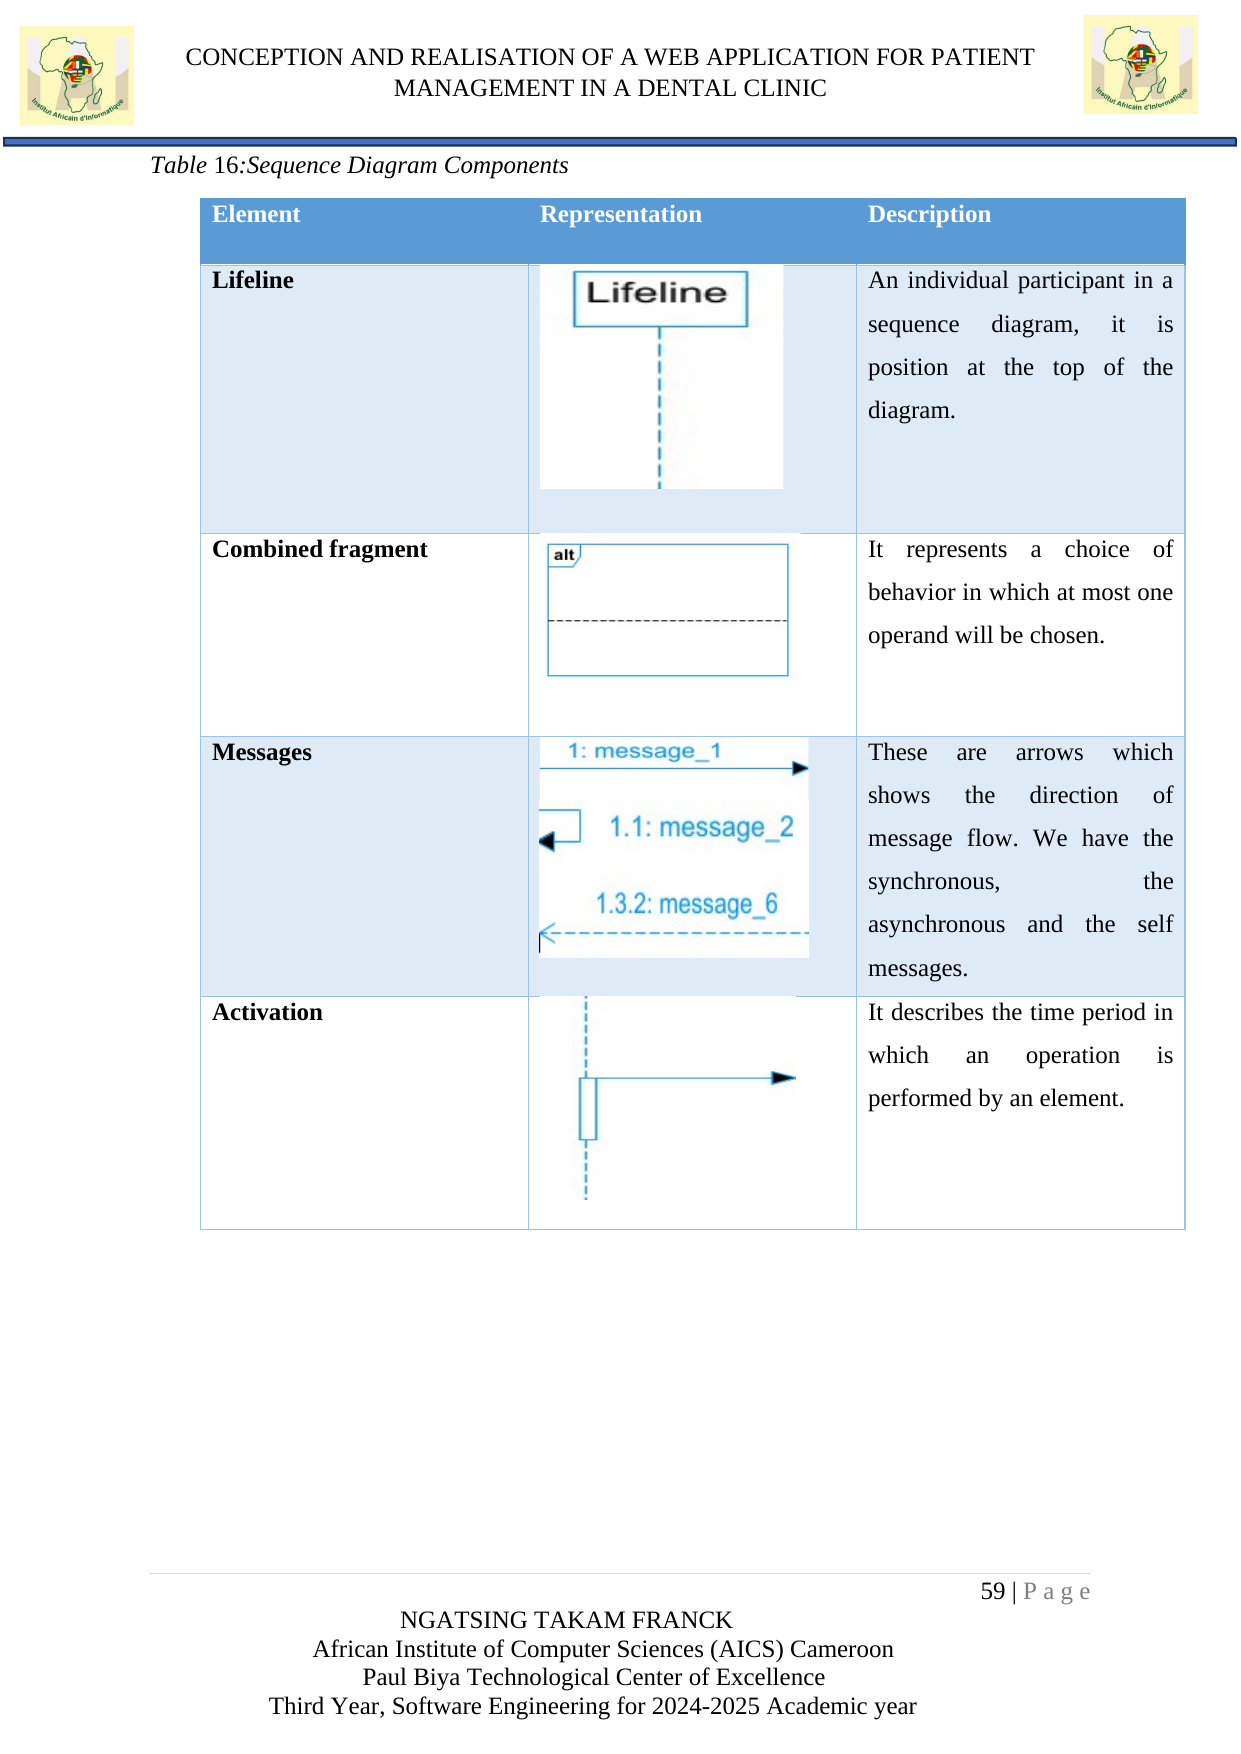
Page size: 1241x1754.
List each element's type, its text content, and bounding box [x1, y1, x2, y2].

picture [1083, 15, 1199, 114]
picture [539, 265, 784, 489]
picture [539, 996, 796, 1200]
table_cell An individual participant in a sequence diagram, it is position at the top of the diagram. [857, 266, 1184, 533]
table_cell [529, 997, 856, 1229]
table_header Element [201, 199, 528, 264]
table_cell It describes the time period in which an operation is performed by an element. [857, 997, 1184, 1229]
table_cell These are arrows which shows the direction of message flow. We have the synchronous, the asynchronous and the self messages. [857, 737, 1184, 996]
table_cell [529, 737, 856, 996]
table_cell [529, 266, 856, 533]
picture [19, 26, 134, 125]
table_cell Lifeline [201, 266, 528, 533]
picture [539, 737, 809, 958]
picture [539, 533, 801, 686]
text Table 16:Sequence Diagram Components [150, 150, 1090, 179]
table_cell It represents a choice of behavior in which at most one operand will be chosen. [857, 534, 1184, 736]
table_header Representation [529, 199, 856, 264]
table_cell Messages [201, 737, 528, 996]
table_cell Activation [201, 997, 528, 1229]
table_header Description [857, 199, 1184, 264]
table_cell Combined fragment [201, 534, 528, 736]
table_cell [529, 534, 856, 736]
